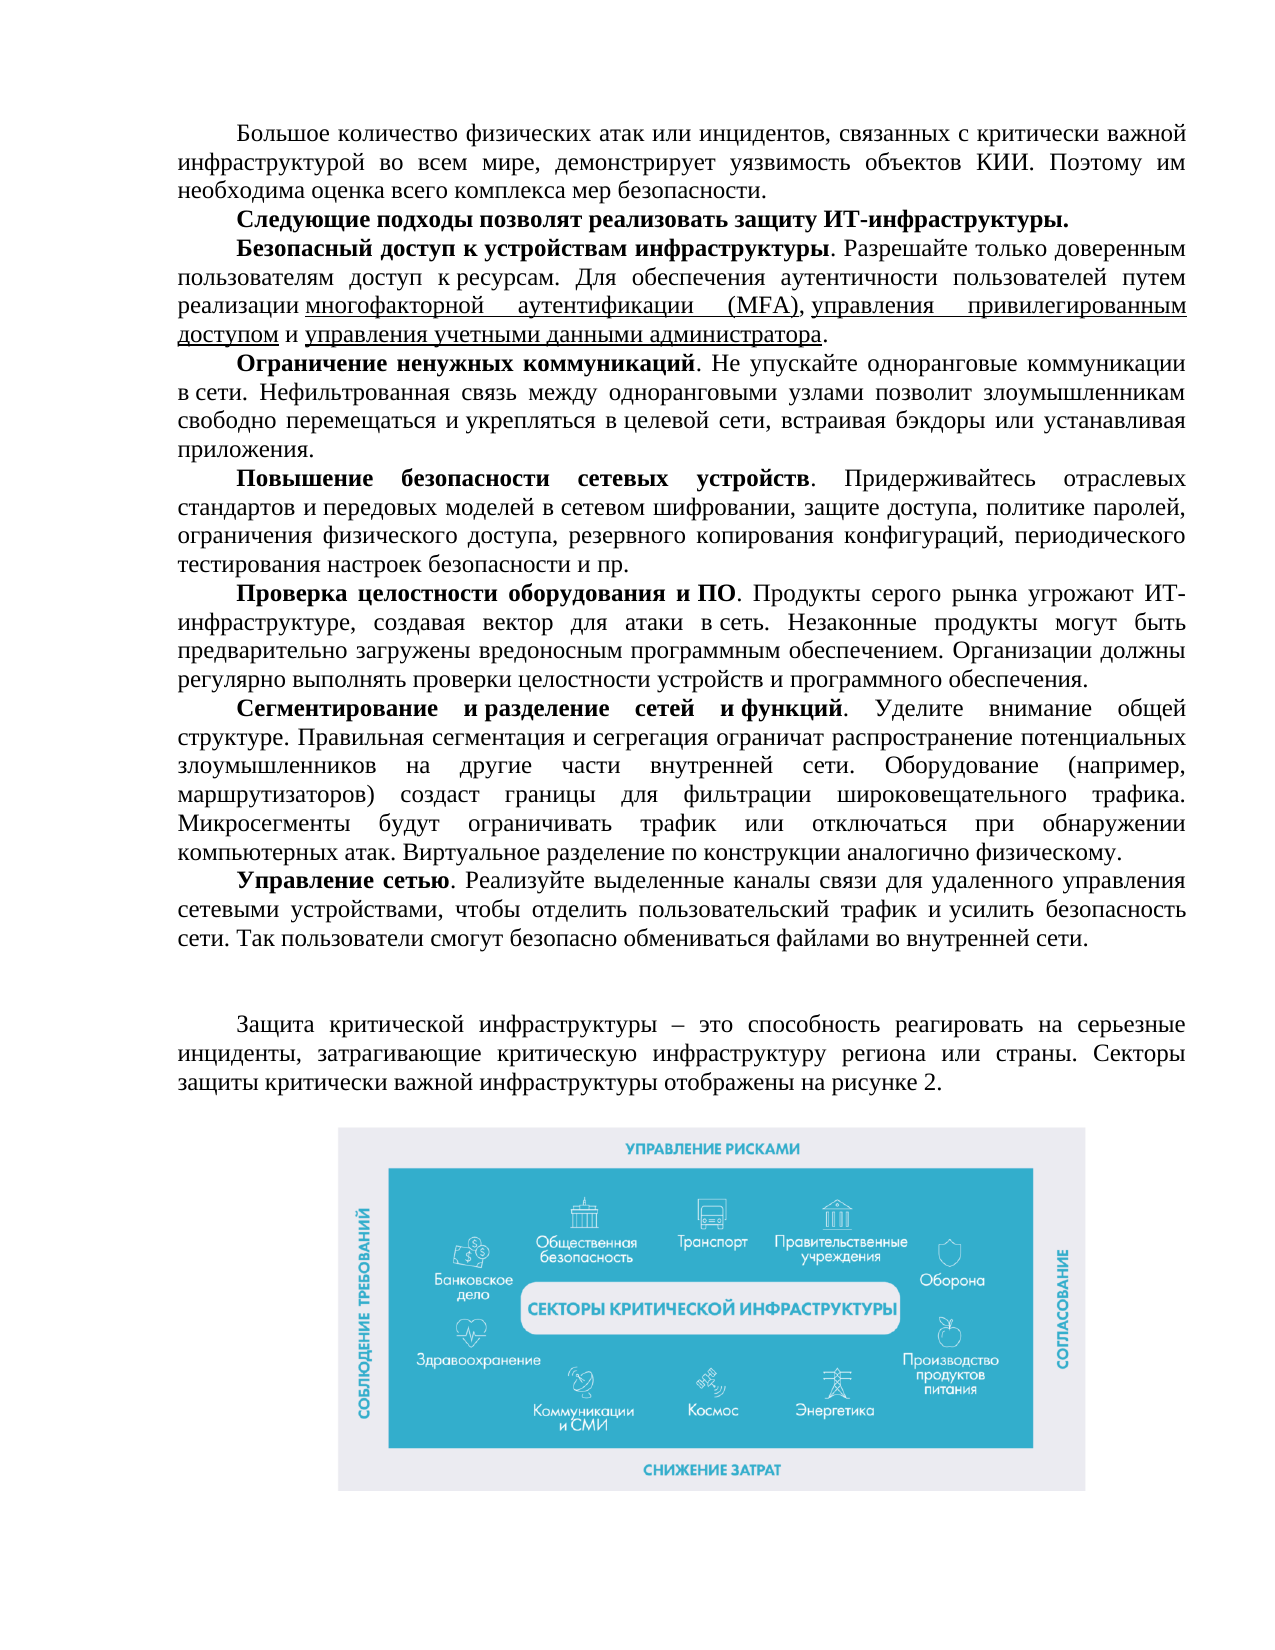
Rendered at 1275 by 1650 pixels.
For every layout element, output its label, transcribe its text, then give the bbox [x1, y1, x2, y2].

text Сегментирование и разделение сетей и функций. Уделите внимание общей структуре. Правильная сегментация и сегрегация ограничат распространение потенциальных злоумышленников на другие части внутренней сети. Оборудование (например, маршрутизаторов) создаст границы для фильтрации широковещательного трафика. Микросегменты будут ограничивать трафик или отключаться при обнаружении компьютерных атак. Виртуальное разделение по конструкции аналогично физическому. [177, 693, 1186, 866]
text Защита критической инфраструктуры – это способность реагировать на серьезные инциденты, затрагивающие критическую инфраструктуру региона или страны. Секторы защиты критически важной инфраструктуры отображены на рисунке 2. [177, 1009, 1186, 1096]
text Большое количество физических атак или инцидентов, связанных с критически важной инфраструктурой во всем мире, демонстрирует уязвимость объектов КИИ. Поэтому им необходима оценка всего комплекса мер безопасности. [177, 118, 1186, 204]
text Проверка целостности оборудования и ПО. Продукты серого рынка угрожают ИТ-инфраструктуре, создавая вектор для атаки в сеть. Незаконные продукты могут быть предварительно загружены вредоносным программным обеспечением. Организации должны регулярно выполнять проверки целостности устройств и программного обеспечения. [177, 578, 1186, 693]
text Повышение безопасности сетевых устройств. Придерживайтесь отраслевых стандартов и передовых моделей в сетевом шифровании, защите доступа, политике паролей, ограничения физического доступа, резервного копирования конфигураций, периодического тестирования настроек безопасности и пр. [177, 463, 1186, 578]
text Следующие подходы позволят реализовать защиту ИТ-инфраструктуры. [177, 204, 1186, 233]
text Безопасный доступ к устройствам инфраструктуры. Разрешайте только доверенным пользователям доступ к ресурсам. Для обеспечения аутентичности пользователей путем реализации многофакторной аутентификации (MFA), управления привилегированным доступом и управления учетными данными администратора. [177, 233, 1186, 348]
text Ограничение ненужных коммуникаций. Не упускайте одноранговые коммуникации в сети. Нефильтрованная связь между одноранговыми узлами позволит злоумышленникам свободно перемещаться и укрепляться в целевой сети, встраивая бэкдоры или устанавливая приложения. [177, 348, 1186, 463]
picture [333, 1124, 1090, 1491]
text Управление сетью. Реализуйте выделенные каналы связи для удаленного управления сетевыми устройствами, чтобы отделить пользовательский трафик и усилить безопасность сети. Так пользователи смогут безопасно обмениваться файлами во внутренней сети. [177, 866, 1186, 952]
